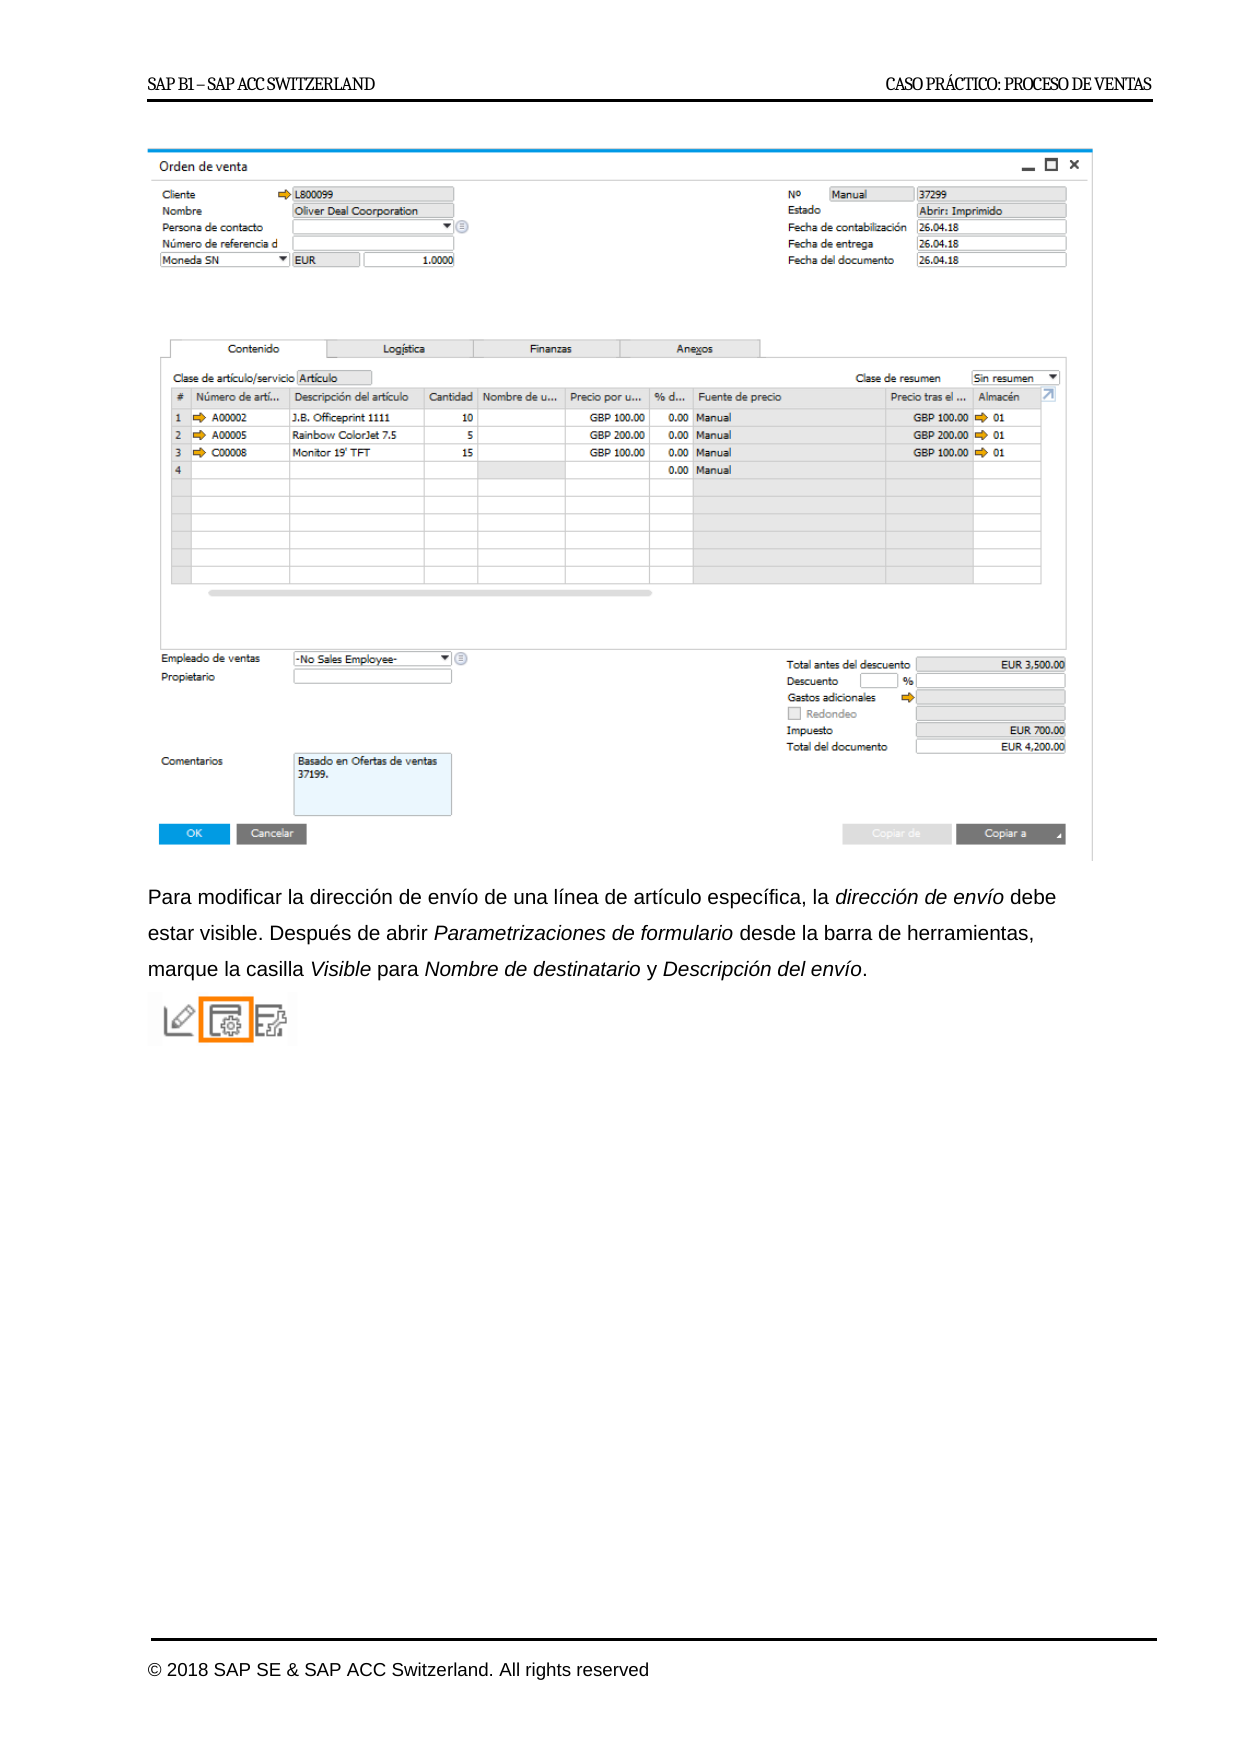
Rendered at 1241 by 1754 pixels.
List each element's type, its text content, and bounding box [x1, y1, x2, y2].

picture [147, 153, 1093, 861]
picture [147, 992, 298, 1046]
list Para modificar la dirección de envío de una línea de artículo específica, la dirección de envío debe estar visible. Después de abrir Parametrizaciones de formulario desde la barra de herramientas, marque la casilla Visible para Nombre de destinatario y Descripción del envío. [148, 885, 1093, 981]
